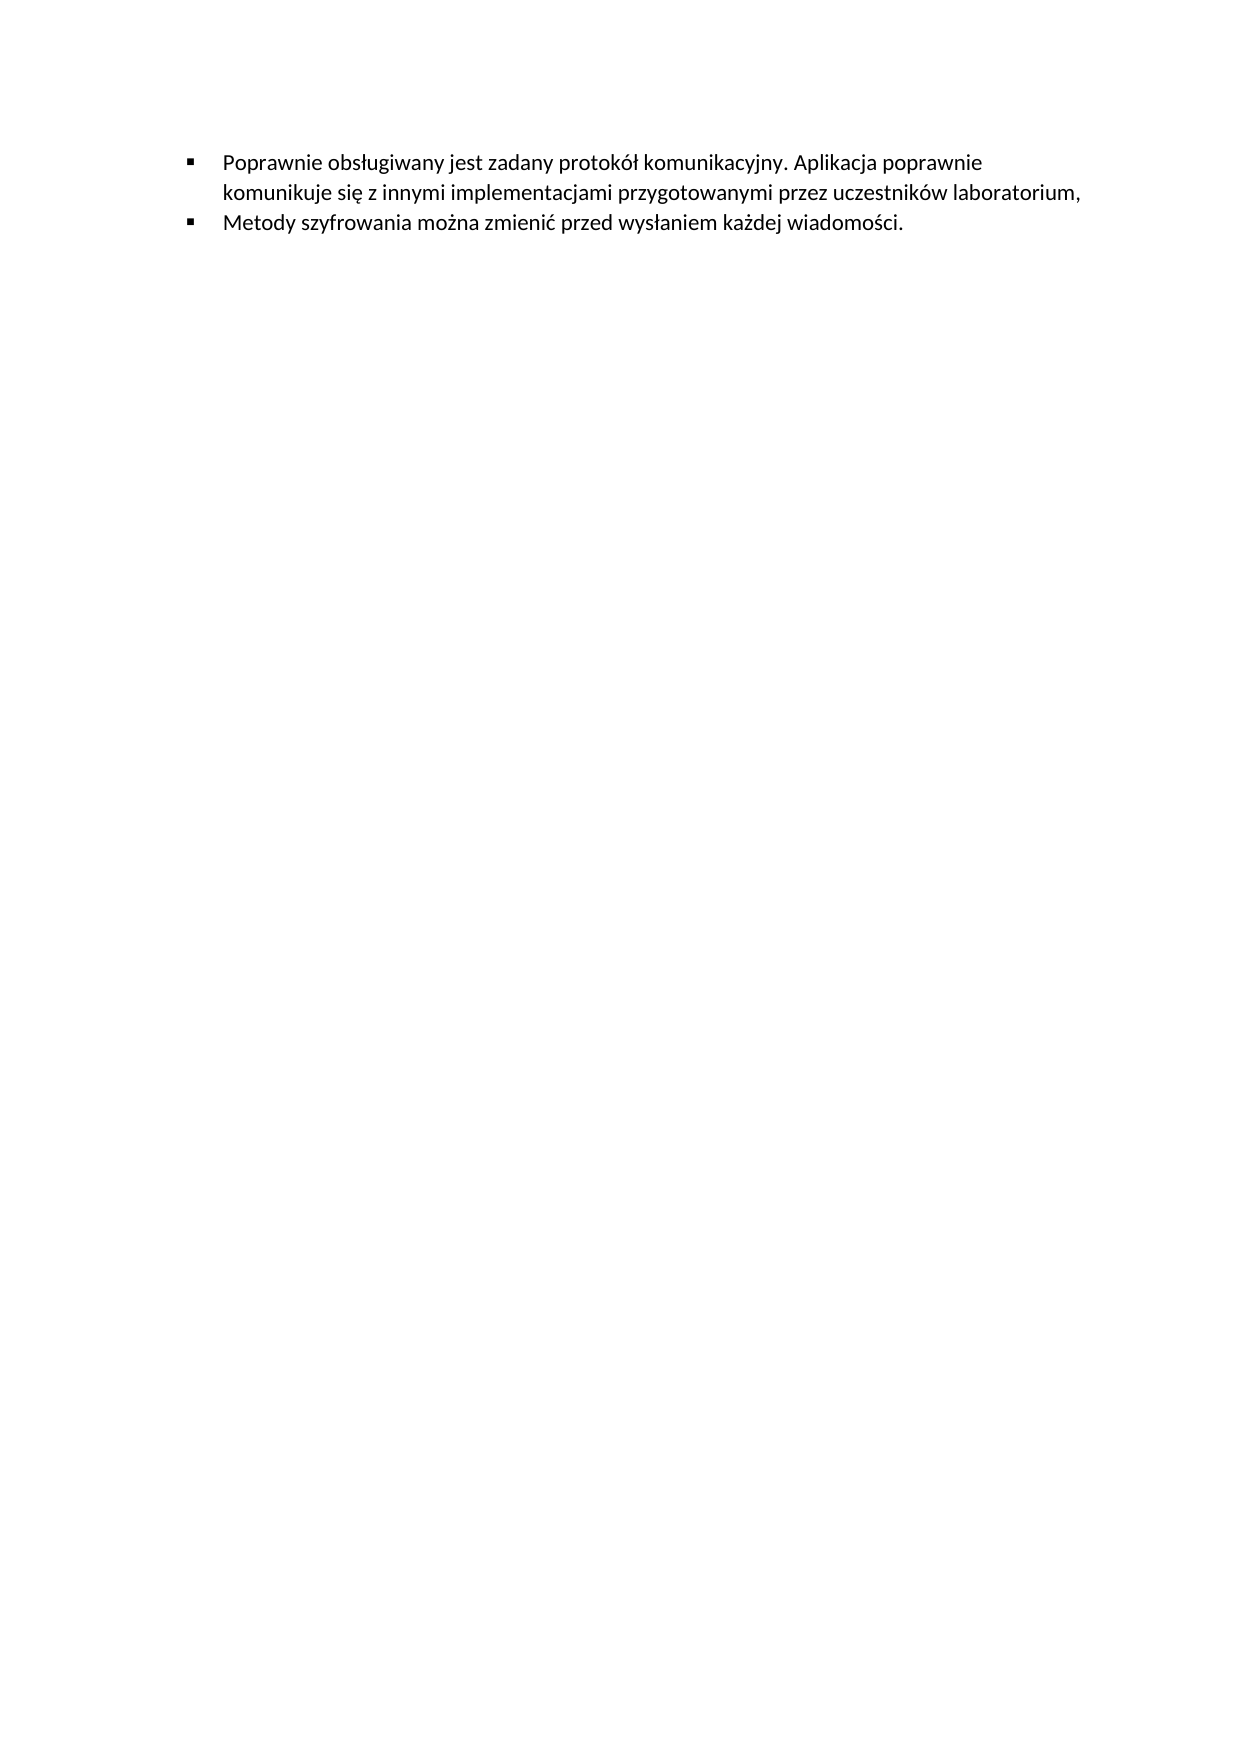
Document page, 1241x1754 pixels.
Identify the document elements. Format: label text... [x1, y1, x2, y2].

list Poprawnie obsługiwany jest zadany protokół komunikacyjny. Aplikacja poprawnie komunikuje się z innymi implementacjami przygotowanymi przez uczestników laboratorium, [185, 148, 1093, 206]
list Metody szyfrowania można zmienić przed wysłaniem każdej wiadomości. [185, 208, 1093, 236]
